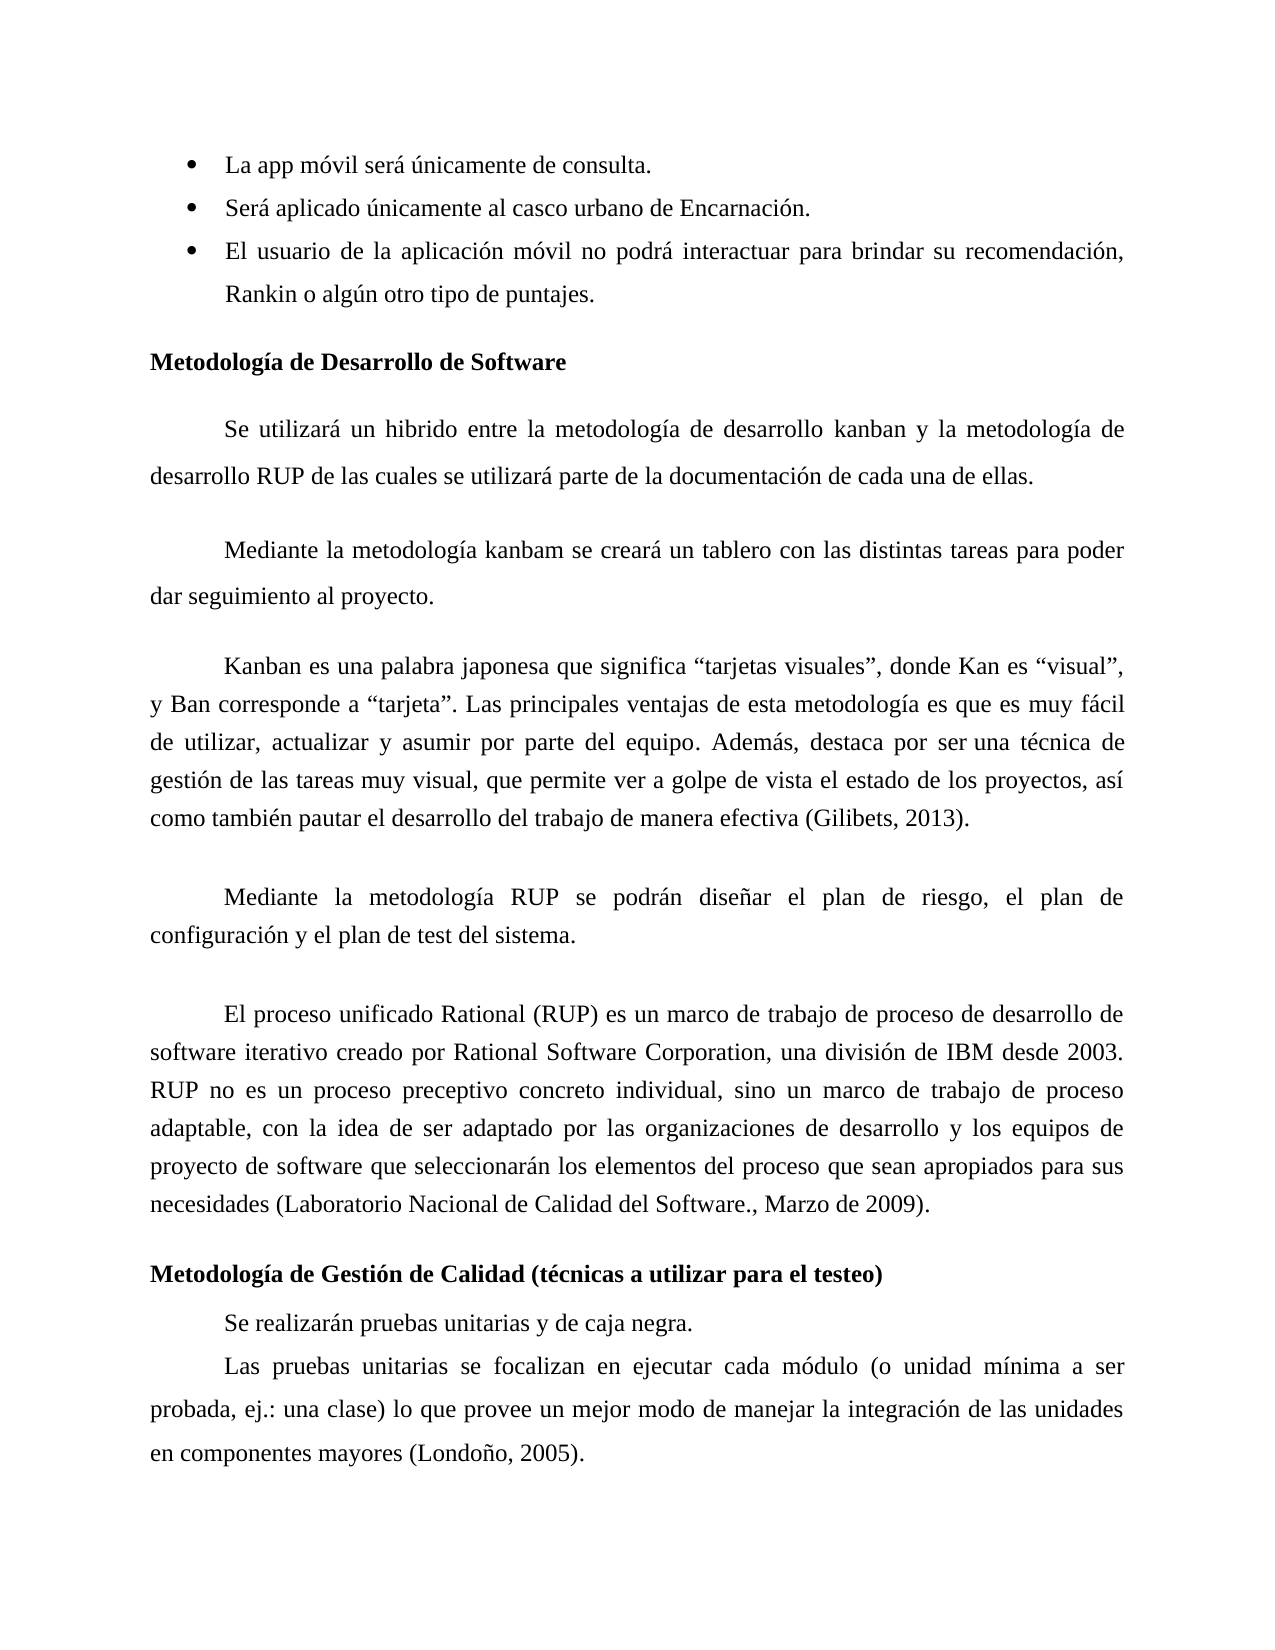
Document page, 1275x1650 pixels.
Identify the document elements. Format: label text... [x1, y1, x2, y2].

subtitle Metodología de Desarrollo de Software [150, 347, 1125, 376]
text El proceso unificado Rational (RUP) es un marco de trabajo de proceso de desarrollo de software iterativo creado por Rational Software Corporation, una división de IBM desde 2003. RUP no es un proceso preceptivo concreto individual, sino un marco de trabajo de proceso adaptable, con la idea de ser adaptado por las organizaciones de desarrollo y los equipos de proyecto de software que seleccionarán los elementos del proceso que sean apropiados para sus necesidades. [150, 989, 1125, 1218]
text Se utilizará un hibrido entre la metodología de desarrollo kanban y la metodología de desarrollo RUP de las cuales se utilizará parte de la documentación de cada una de ellas. [150, 397, 1125, 490]
list Será aplicado únicamente al casco urbano de Encarnación. [187, 193, 1125, 222]
text Mediante la metodología RUP se podrán diseñar el plan de riesgo, el plan de configuración y el plan de test del sistema. [150, 873, 1125, 949]
text Las pruebas unitarias se focalizan en ejecutar cada módulo (o unidad mínima a ser probada, ej.: una clase) lo que provee un mejor modo de manejar la integración de las unidades en componentes mayores. [150, 1351, 1125, 1395]
list El usuario de la aplicación móvil no podrá interactuar para brindar su recomendación, Rankin o algún otro tipo de puntajes. [187, 236, 1125, 308]
list La app móvil será únicamente de consulta. [187, 150, 1125, 179]
subtitle Metodología de Gestión de Calidad (técnicas a utilizar para el testeo) [150, 1259, 1125, 1288]
text Las pruebas unitarias se focalizan en ejecutar cada módulo (o unidad mínima a ser probada, ej.: una clase) lo que provee un mejor modo de manejar la integración de las unidades en componentes mayores. [150, 1423, 1125, 1466]
text Mediante la metodología kanbam se creará un tablero con las distintas tareas para poder dar seguimiento al proyecto. [150, 517, 1125, 610]
text Se realizarán pruebas unitarias y de caja negra. [150, 1308, 1125, 1337]
text Kanban es una palabra japonesa que significa “tarjetas visuales”, donde Kan es “visual”, y Ban corresponde a “tarjeta”. Las principales ventajas de esta metodología es que es muy fácil de utilizar, actualizar y asumir por parte del equipo. Además, destaca por ser una técnica de gestión de las tareas muy visual, que permite ver a golpe de vista el estado de los proyectos, así como también pautar el desarrollo del trabajo de manera efectiva. [150, 641, 1125, 832]
